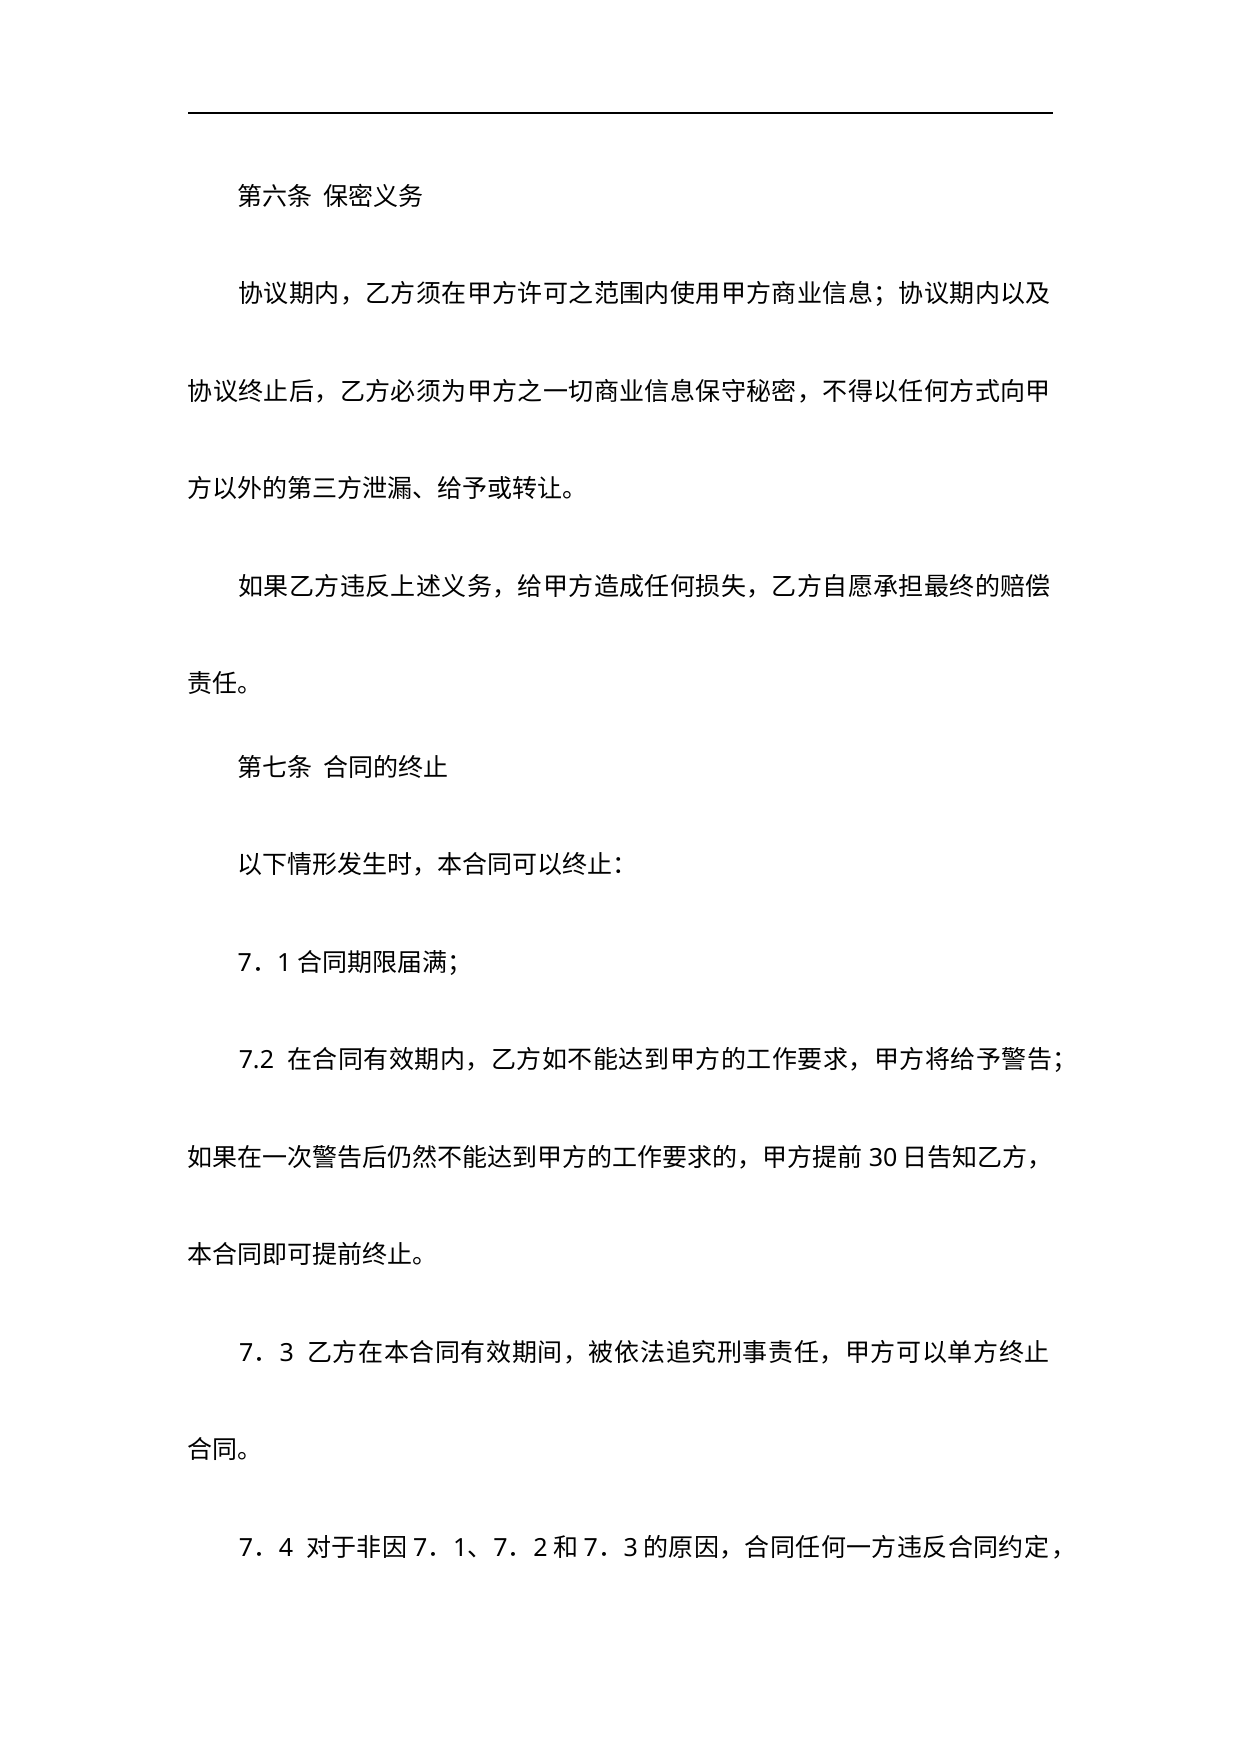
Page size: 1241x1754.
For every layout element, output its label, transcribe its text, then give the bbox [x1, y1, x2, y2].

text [187, 733, 1053, 1578]
text 第六条 保密义务 协议期内，乙方须在甲方许可之范围内使用甲方商业信息；协议期内以及协议终止后，乙方必须为甲方之一切商业信息保守秘密，不得以任何方式向甲方以外的第三方泄漏、给予或转让。 如果乙方违反上述义务，给甲方造成任何损失，乙方自愿承担最终的赔偿责任。 [187, 162, 1053, 714]
